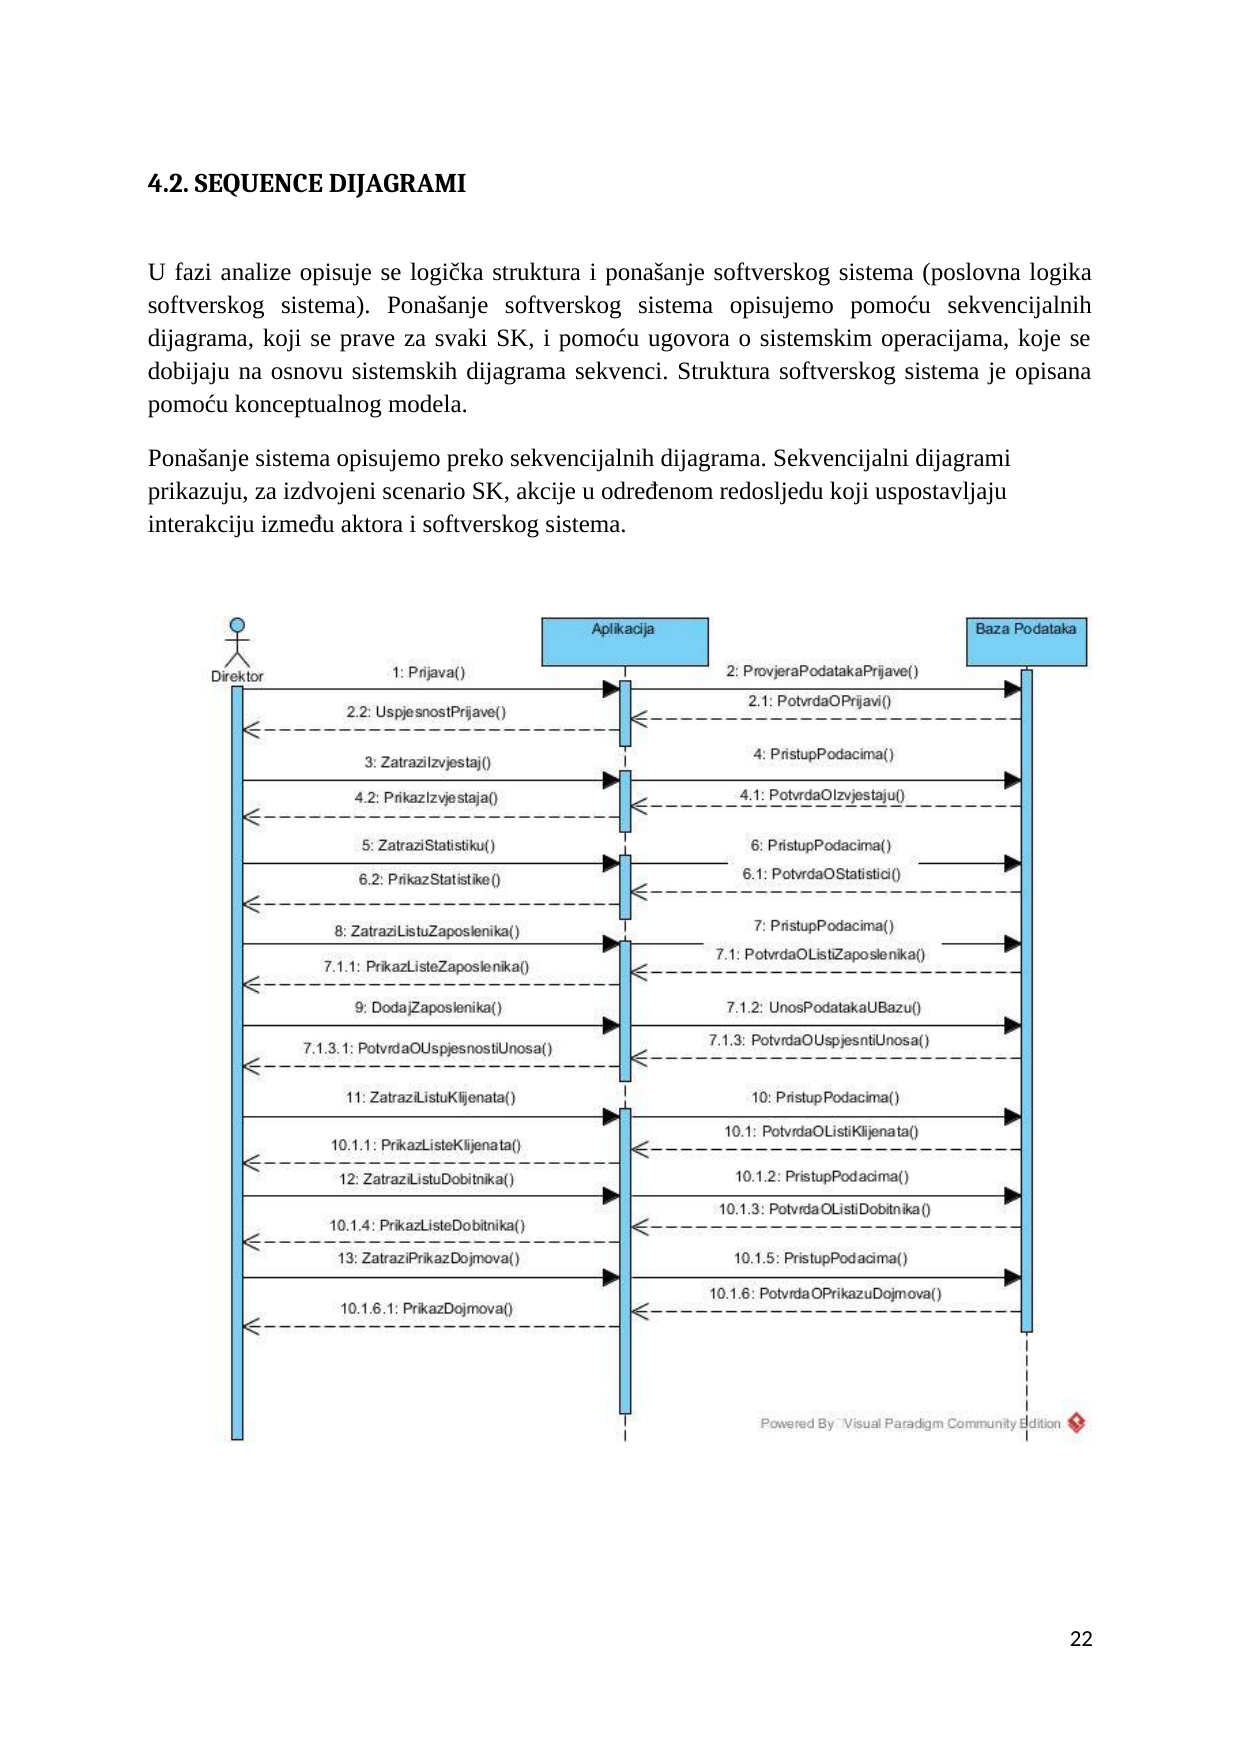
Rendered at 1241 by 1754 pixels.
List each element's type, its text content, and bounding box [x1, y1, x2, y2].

subtitle 4.2. SEQUENCE DIJAGRAMI [148, 168, 1093, 199]
text U fazi analize opisuje se logička struktura i ponašanje softverskog sistema (poslovna logika softverskog sistema). Ponašanje softverskog sistema opisujemo pomoću sekvencijalnih dijagrama, koji se prave za svaki SK, i pomoću ugovora o sistemskim operacijama, koje se dobijaju na osnovu sistemskih dijagrama sekvenci. Struktura softverskog sistema je opisana pomoću konceptualnog modela. [148, 257, 1093, 418]
text Ponašanje sistema opisujemo preko sekvencijalnih dijagrama. Sekvencijalni dijagrami prikazuju, za izdvojeni scenario SK, akcije u određenom redosljedu koji uspostavljaju interakciju između aktora i softverskog sistema. [148, 443, 1093, 538]
picture [147, 616, 1093, 1446]
